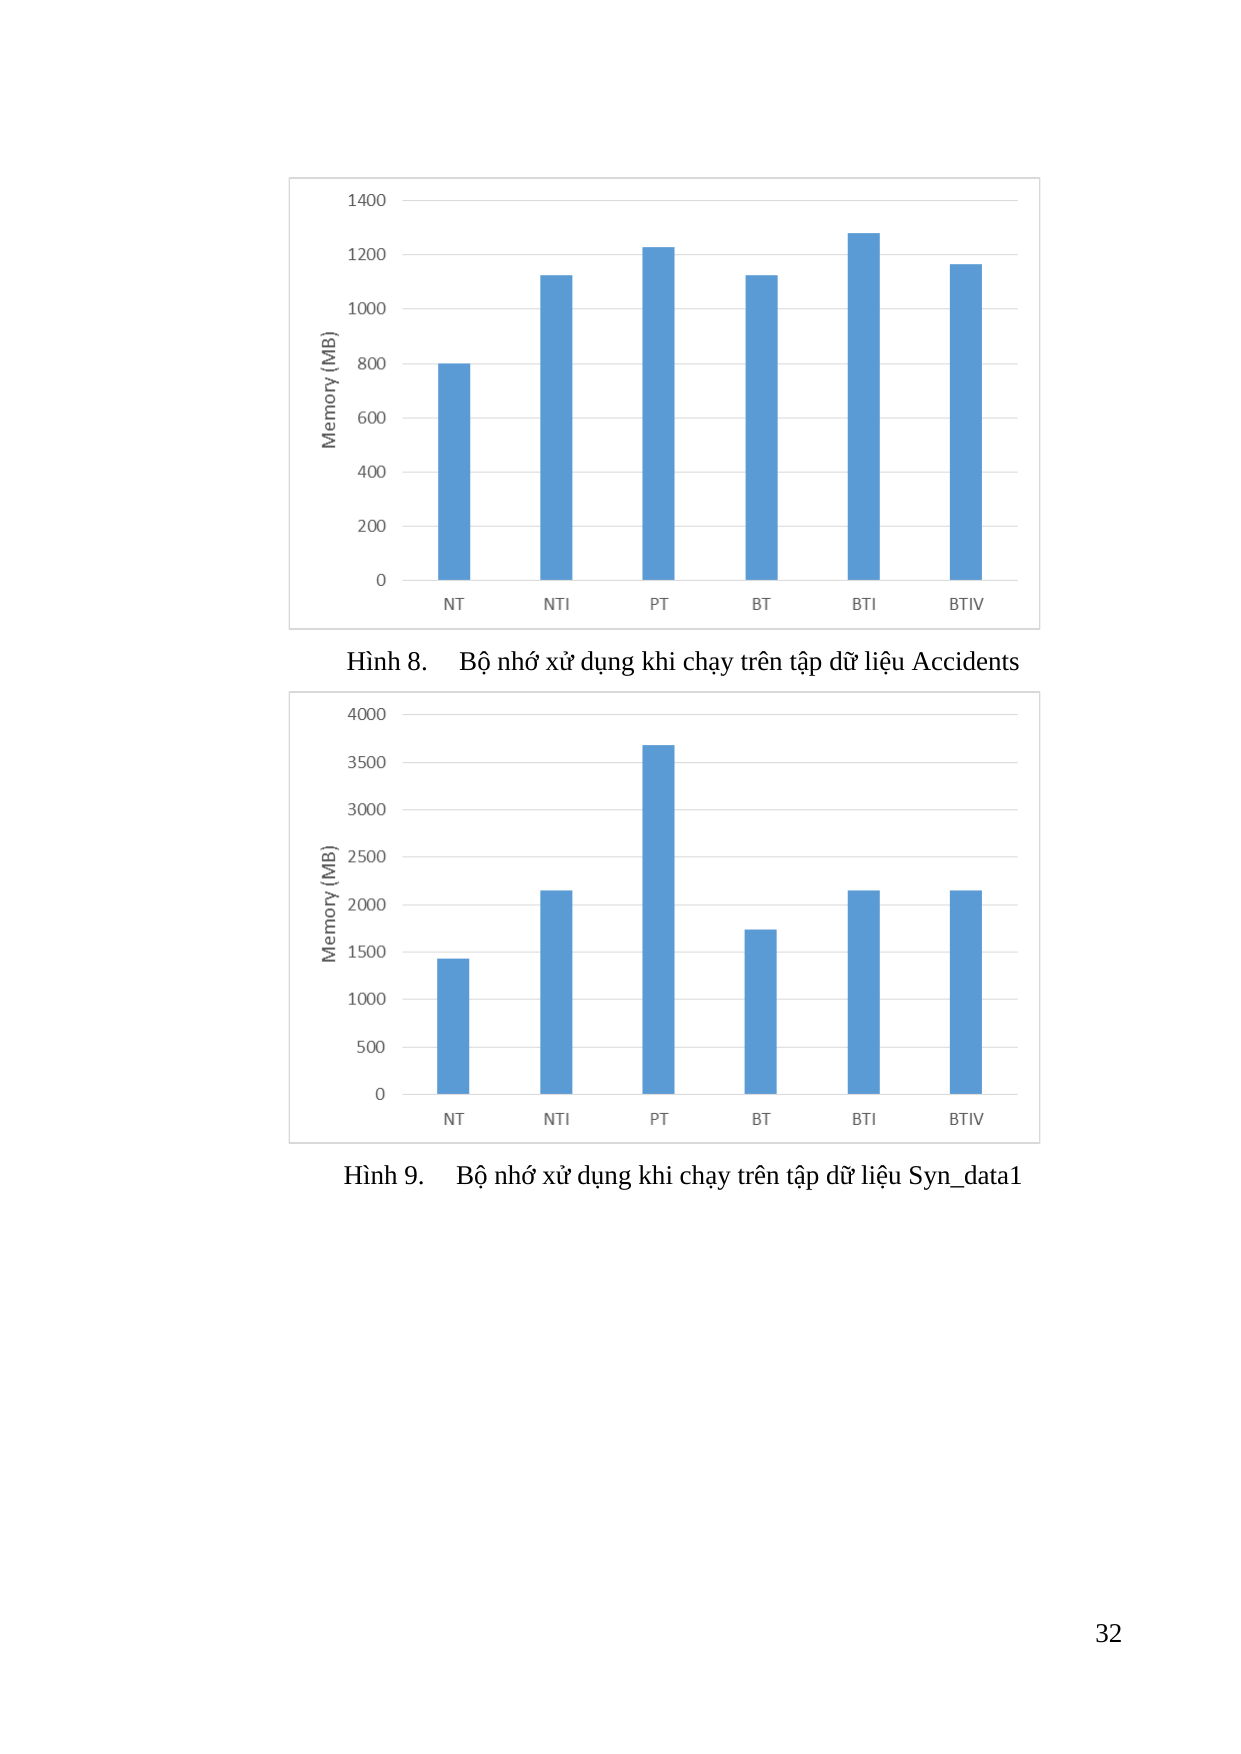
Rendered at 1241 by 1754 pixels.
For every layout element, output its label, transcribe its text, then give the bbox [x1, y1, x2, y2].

text Bộ nhớ xử dụng khi chạy trên tập dữ liệu Syn_data1 [244, 1159, 1122, 1190]
picture [288, 177, 1041, 630]
text Bộ nhớ xử dụng khi chạy trên tập dữ liệu Accidents [244, 645, 1122, 676]
picture [288, 691, 1041, 1144]
